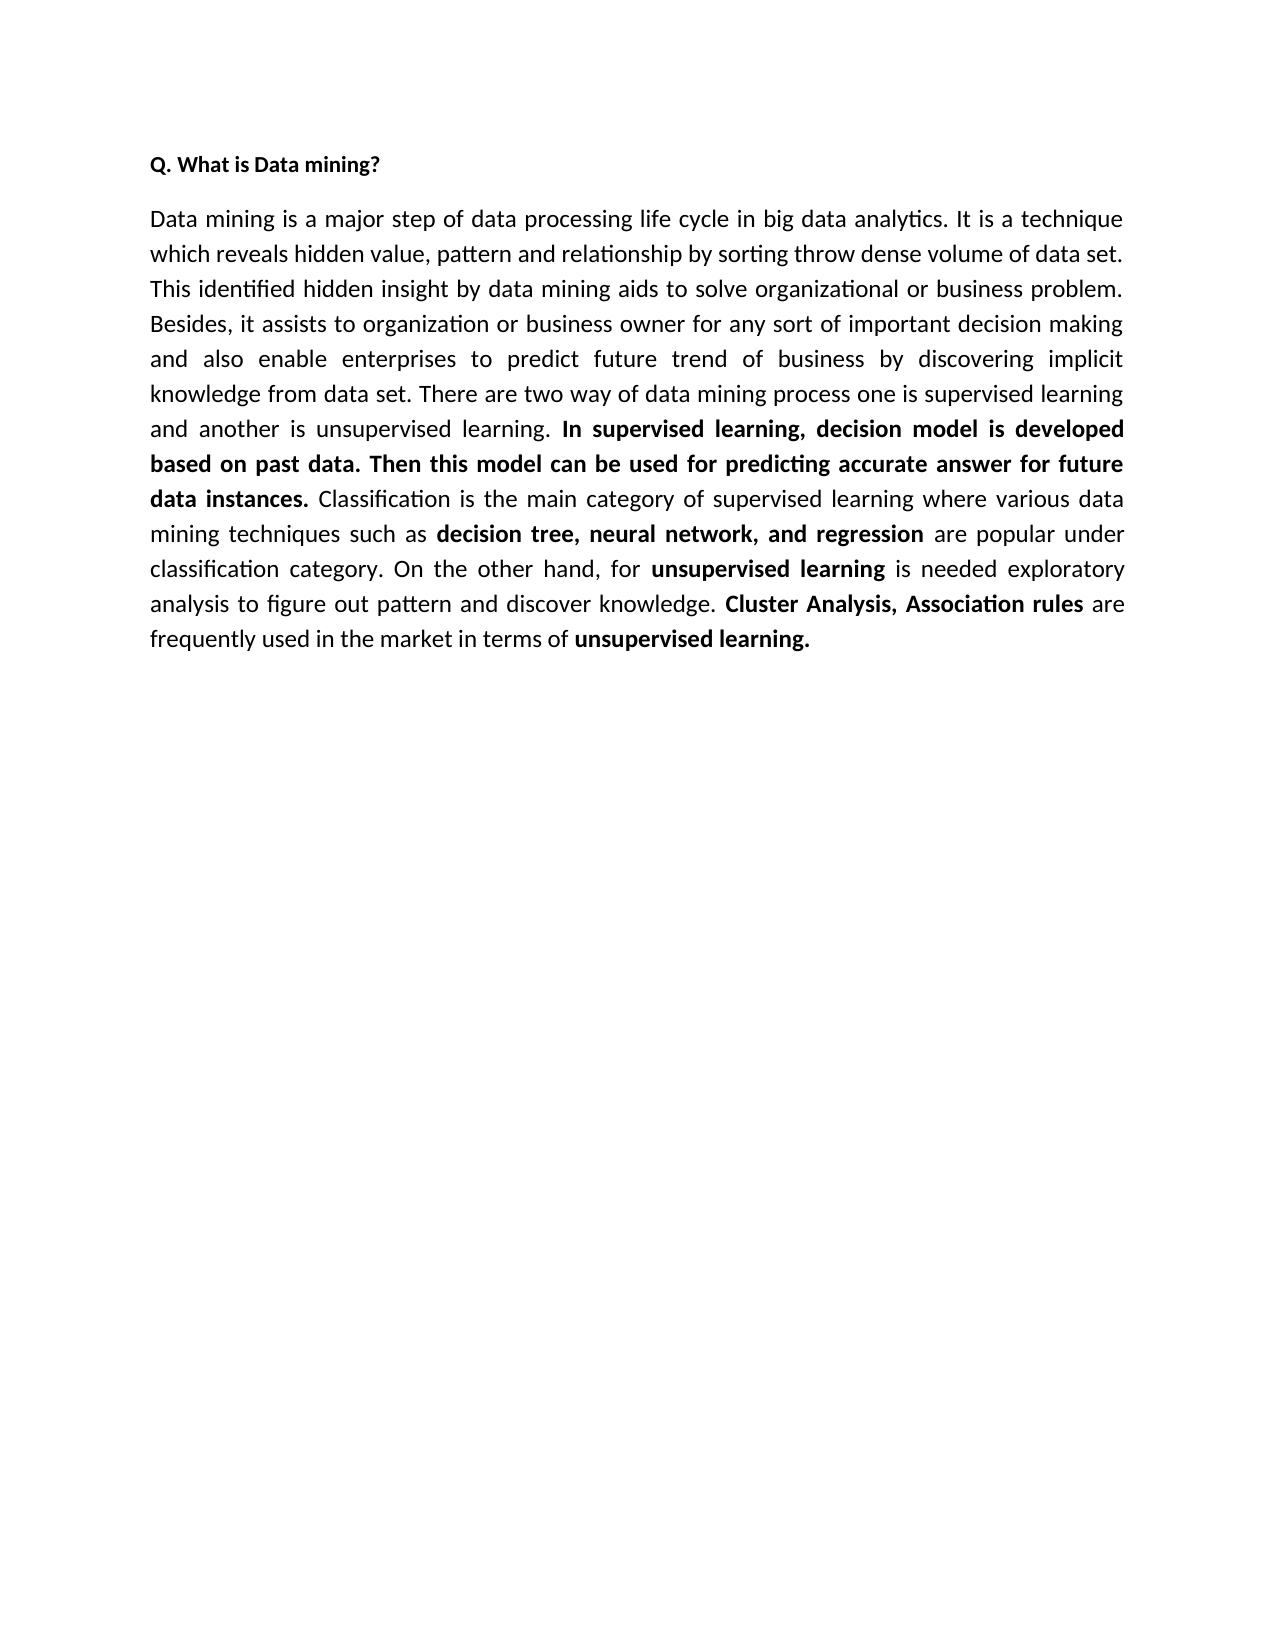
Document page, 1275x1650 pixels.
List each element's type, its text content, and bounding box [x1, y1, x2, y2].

text Q. What is Data mining? [150, 150, 1125, 178]
text Data mining is a major step of data processing life cycle in big data analytics. It is a technique which reveals hidden value, pattern and relationship by sorting throw dense volume of data set. This identified hidden insight by data mining aids to solve organizational or business problem. Besides, it assists to organization or business owner for any sort of important decision making and also enable enterprises to predict future trend of business by discovering implicit knowledge from data set. There are two way of data mining process one is supervised learning and another is unsupervised learning. In supervised learning, decision model is developed based on past data. Then this model can be used for predicting accurate answer for future data instances. Classification is the main category of supervised learning where various data mining techniques such as decision tree, neural network, and regression are popular under classification category. On the other hand, for unsupervised learning is needed exploratory analysis to figure out pattern and discover knowledge. Cluster Analysis, Association rules are frequently used in the market in terms of unsupervised learning. [150, 203, 1125, 653]
